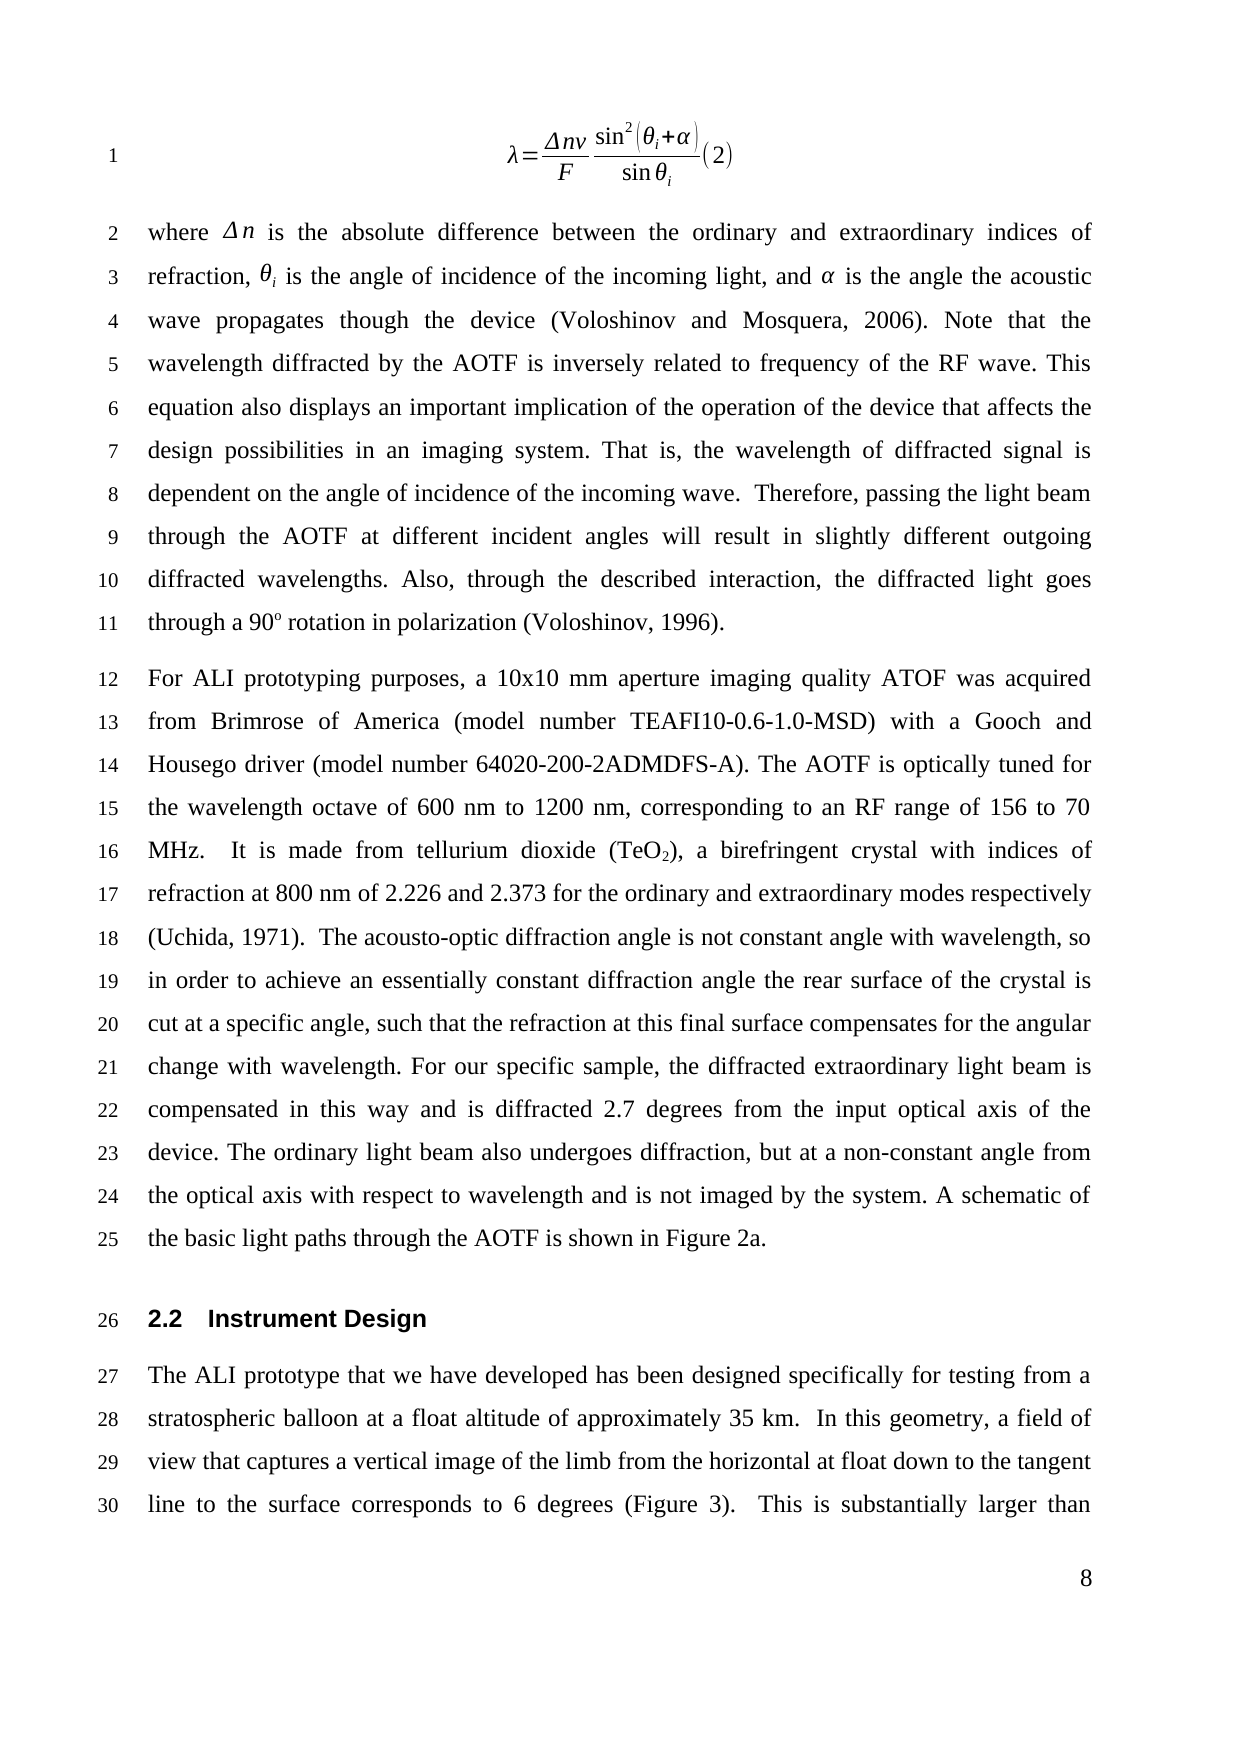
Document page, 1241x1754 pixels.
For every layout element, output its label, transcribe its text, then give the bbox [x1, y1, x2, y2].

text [148, 1360, 1092, 1518]
text For ALI prototyping purposes, a 10x10 mm aperture imaging quality ATOF was acquired from Brimrose of America (model number TEAFI10-0.6-1.0-MSD) with a Gooch and Housego driver (model number 64020-200-2ADMDFS-A). The AOTF is optically tuned for the wavelength octave of 600 nm to 1200 nm, corresponding to an RF range of 156 to 70 MHz. It is made from tellurium dioxide (TeO2), a birefringent crystal with indices of refraction at 800 nm of 2.226 and 2.373 for the ordinary and extraordinary modes respectively (Uchida, 1971). The acousto-optic diffraction angle is not constant angle with wavelength, so in order to achieve an essentially constant diffraction angle the rear surface of the crystal is cut at a specific angle, such that the refraction at this final surface compensates for the angular change with wavelength. For our specific sample, the diffracted extraordinary light beam is compensated in this way and is diffracted 2.7 degrees from the input optical axis of the device. The ordinary light beam also undergoes diffraction, but at a non-constant angle from the optical axis with respect to wavelength and is not imaged by the system. A schematic of the basic light paths through the AOTF is shown in Figure 2a. [148, 663, 1092, 1252]
text where is the absolute difference between the ordinary and extraordinary indices of refraction, is the angle of incidence of the incoming light, and is the angle the acoustic wave propagates though the device (Voloshinov and Mosquera, 2006). Note that the wavelength diffracted by the AOTF is inversely related to frequency of the RF wave. This equation also displays an important implication of the operation of the device that affects the design possibilities in an imaging system. That is, the wavelength of diffracted signal is dependent on the angle of incidence of the incoming wave. Therefore, passing the light beam through the AOTF at different incident angles will result in slightly different outgoing diffracted wavelengths. Also, through the described interaction, the diffracted light goes through a 90o rotation in polarization (Voloshinov, 1996). [148, 217, 1092, 636]
subtitle Instrument Design [148, 1304, 1092, 1333]
